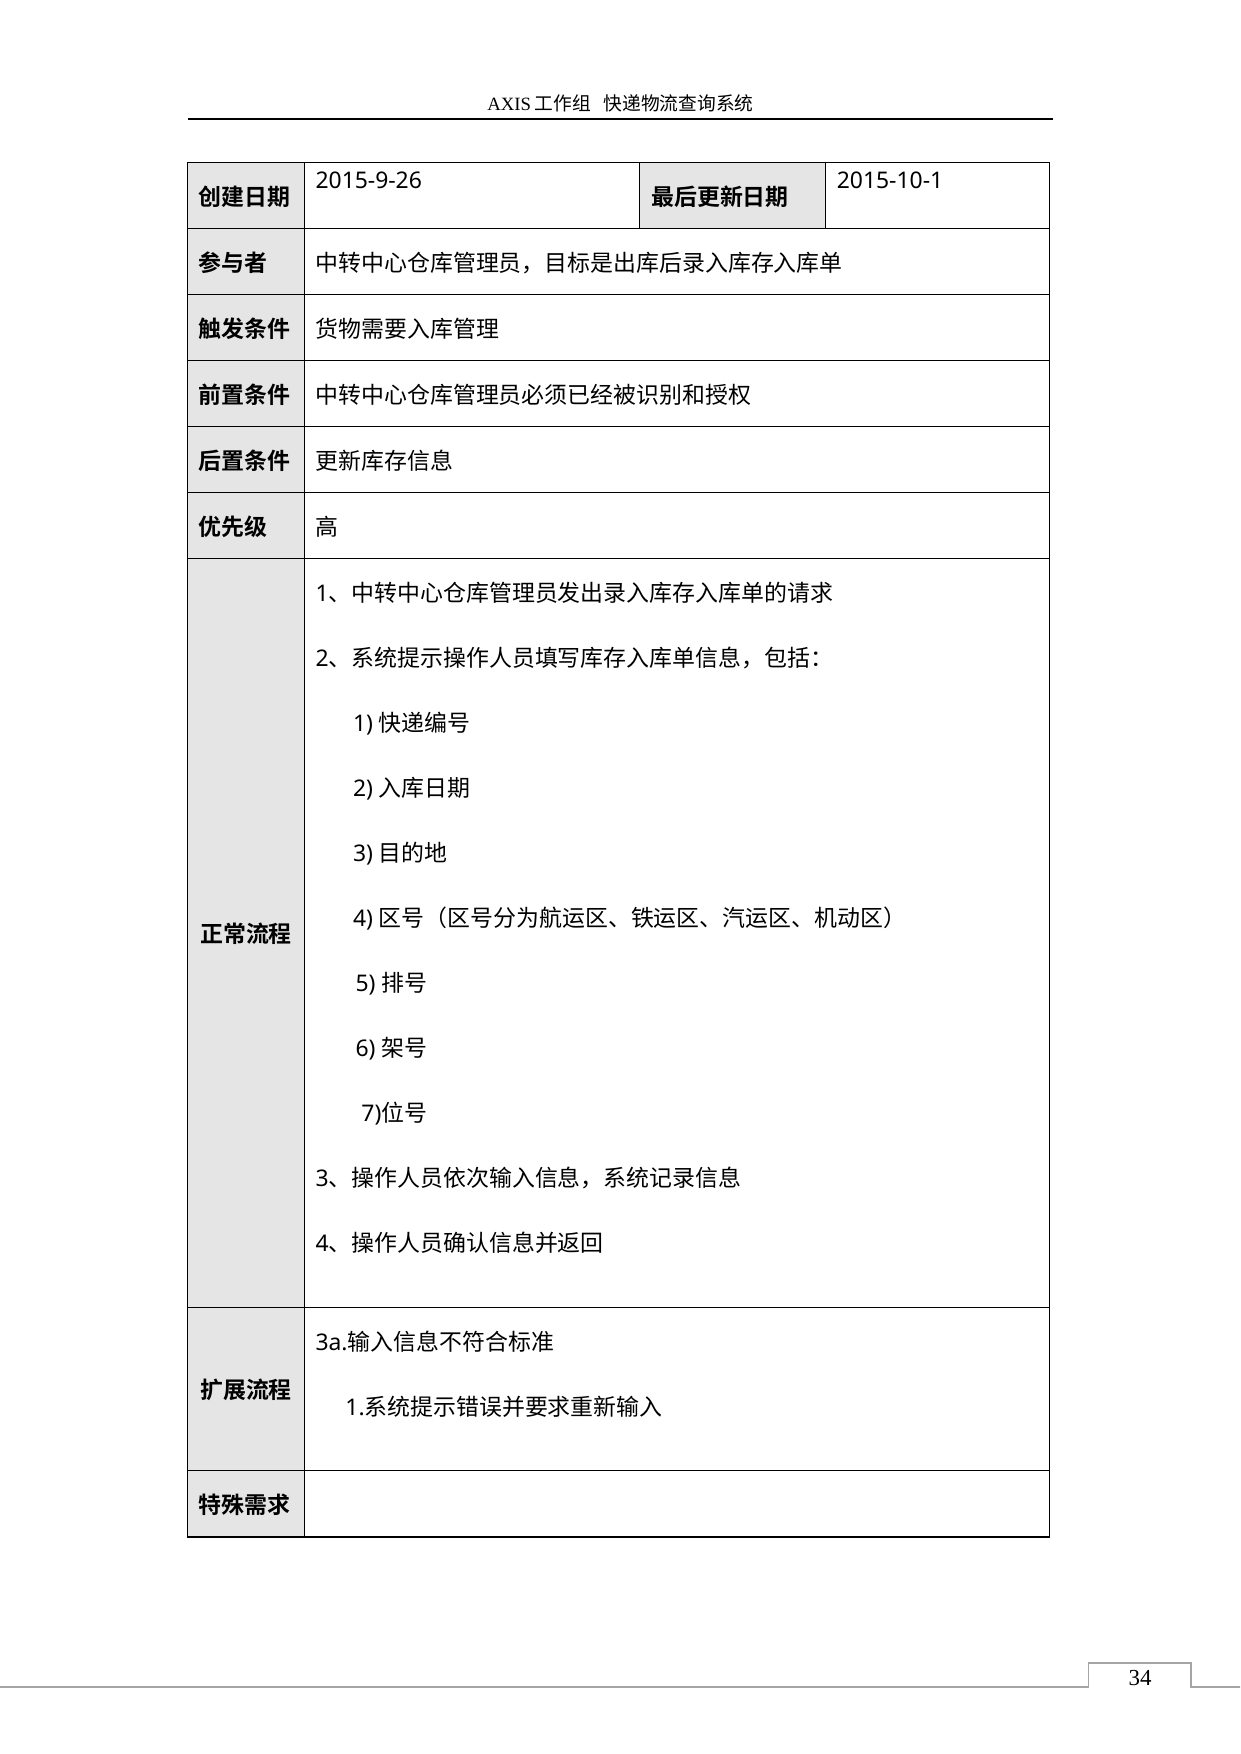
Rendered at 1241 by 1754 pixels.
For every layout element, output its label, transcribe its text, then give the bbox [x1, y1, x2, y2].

table_cell 中转中心仓库管理员必须已经被识别和授权 [305, 361, 1049, 426]
table_cell 中转中心仓库管理员，目标是出库后录入库存入库单 [305, 229, 1049, 294]
table_cell 参与者 [188, 229, 304, 294]
table_cell 创建日期 [188, 163, 304, 228]
table_cell 触发条件 [188, 295, 304, 360]
table_cell 前置条件 [188, 361, 304, 426]
table_cell 3a.输入信息不符合标准 1.系统提示错误并要求重新输入 [305, 1308, 1049, 1470]
table_cell [305, 1471, 1049, 1536]
table_cell 高 [305, 493, 1049, 558]
table_cell 1、中转中心仓库管理员发出录入库存入库单的请求 2、系统提示操作人员填写库存入库单信息，包括： 1) 快递编号 2) 入库日期 3) 目的地 4) 区号（区号分为航运区、铁运区、汽运区、机动区） 5) 排号 6) 架号 7)位号 3、操作人员依次输入信息，系统记录信息 4、操作人员确认信息并返回 [305, 559, 1049, 1307]
table_cell 扩展流程 [188, 1308, 304, 1470]
table_cell 货物需要入库管理 [305, 295, 1049, 360]
table_cell 最后更新日期 [640, 163, 825, 228]
table_cell 2015-10-1 [826, 163, 1049, 228]
table_cell 优先级 [188, 493, 304, 558]
table_cell 正常流程 [188, 559, 304, 1307]
table_cell 2015-9-26 [305, 163, 639, 228]
table_cell 更新库存信息 [305, 427, 1049, 492]
table_cell 特殊需求 [188, 1471, 304, 1536]
table_cell 后置条件 [188, 427, 304, 492]
